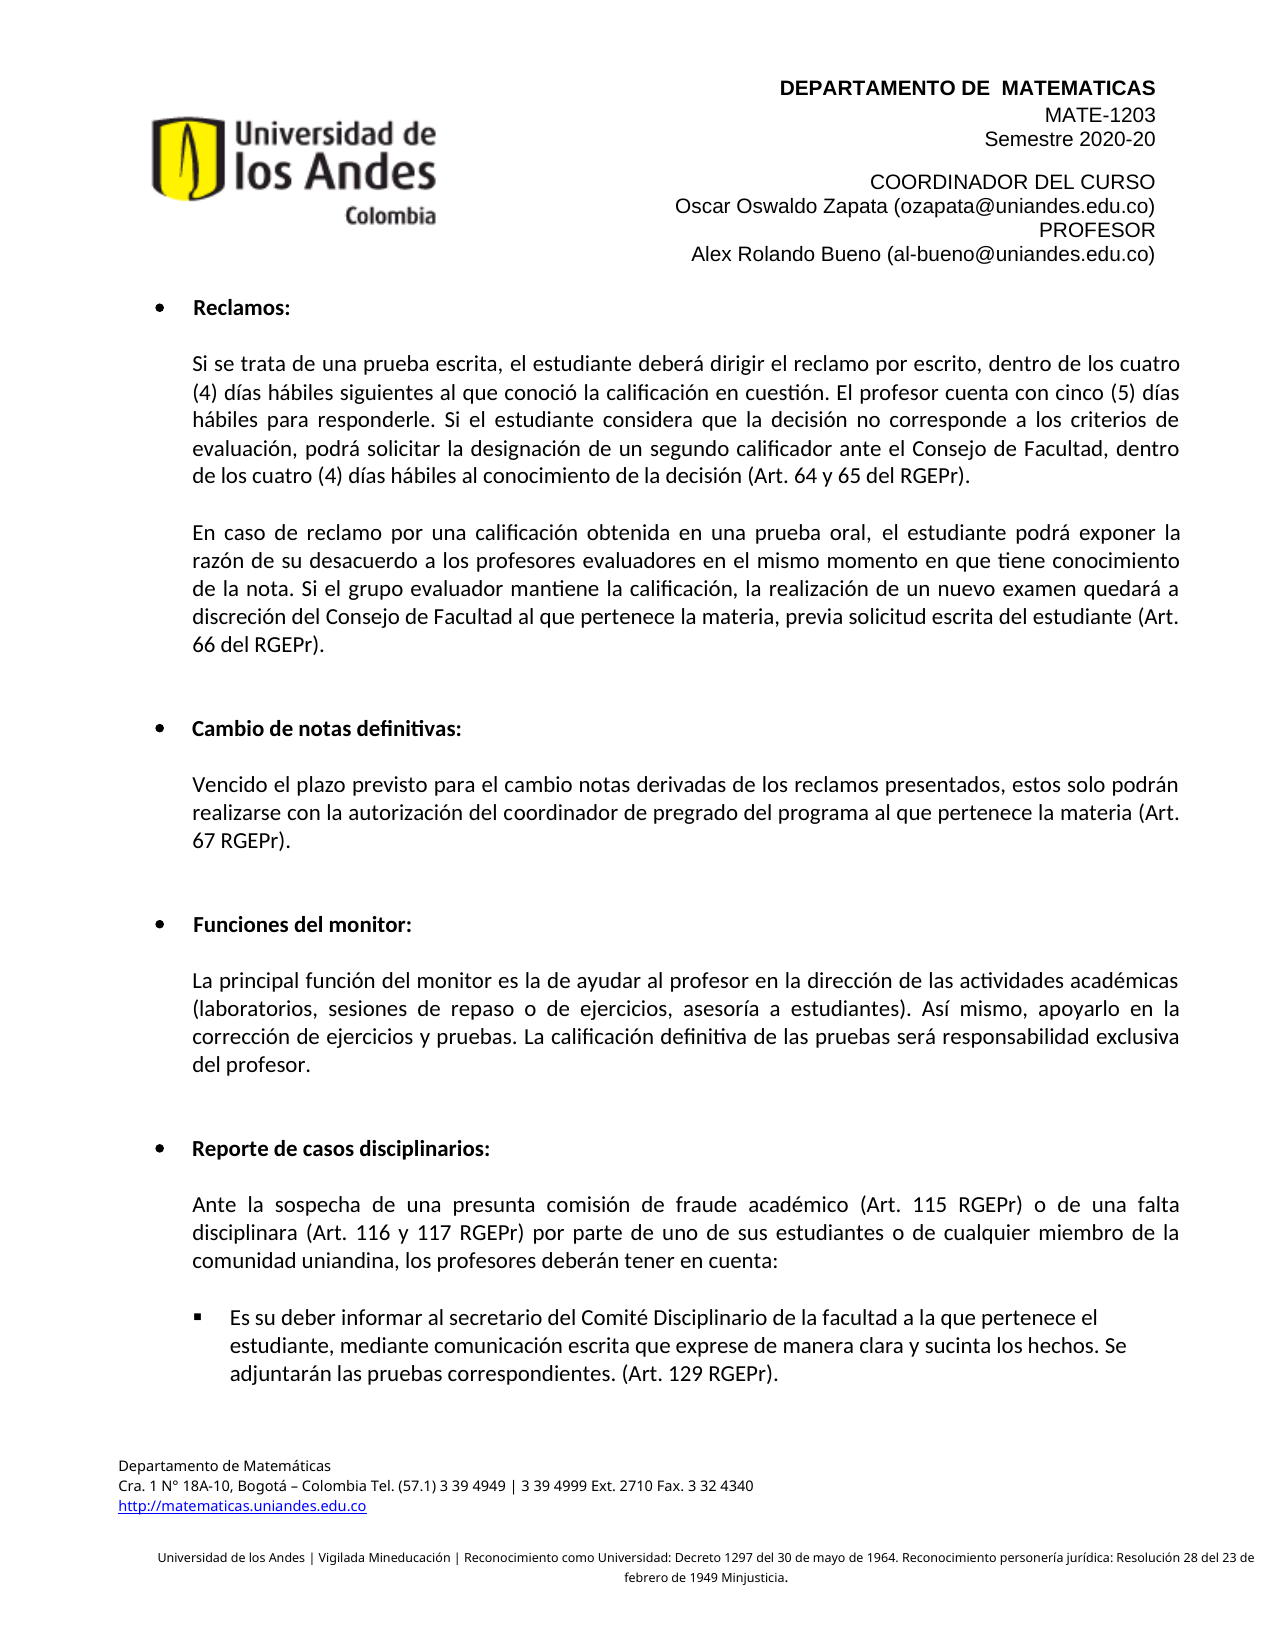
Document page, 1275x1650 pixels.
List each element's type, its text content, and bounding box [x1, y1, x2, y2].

text En caso de reclamo por una calificación obtenida en una prueba oral, el estudiante podrá exponer la razón de su desacuerdo a los profesores evaluadores en el mismo momento en que tiene conocimiento de la nota. Si el grupo evaluador mantiene la calificación, la realización de un nuevo examen quedará a discreción del Consejo de Facultad al que pertenece la materia, previa solicitud escrita del estudiante (Art. 66 del RGEPr). [192, 518, 1181, 658]
list Reporte de casos disciplinarios: [156, 1134, 1181, 1162]
text Ante la sospecha de una presunta comisión de fraude académico (Art. 115 RGEPr) o de una falta disciplinara (Art. 116 y 117 RGEPr) por parte de uno de sus estudiantes o de cualquier miembro de la comunidad uniandina, los profesores deberán tener en cuenta: [192, 1190, 1181, 1274]
text Vencido el plazo previsto para el cambio notas derivadas de los reclamos presentados, estos solo podrán realizarse con la autorización del coordinador de pregrado del programa al que pertenece la materia (Art. 67 RGEPr). [192, 770, 1181, 854]
picture [144, 106, 443, 233]
list Es su deber informar al secretario del Comité Disciplinario de la facultad a la que pertenece el estudiante, mediante comunicación escrita que exprese de manera clara y sucinta los hechos. Se adjuntarán las pruebas correspondientes. (Art. 129 RGEPr). [192, 1303, 1181, 1387]
list Cambio de notas definitivas: [156, 714, 1181, 742]
text La principal función del monitor es la de ayudar al profesor en la dirección de las actividades académicas (laboratorios, sesiones de repaso o de ejercicios, asesoría a estudiantes). Así mismo, apoyarlo en la corrección de ejercicios y pruebas. La calificación definitiva de las pruebas será responsabilidad exclusiva del profesor. [192, 966, 1181, 1078]
text Si se trata de una prueba escrita, el estudiante deberá dirigir el reclamo por escrito, dentro de los cuatro (4) días hábiles siguientes al que conoció la calificación en cuestión. El profesor cuenta con cinco (5) días hábiles para responderle. Si el estudiante considera que la decisión no corresponde a los criterios de evaluación, podrá solicitar la designación de un segundo calificador ante el Consejo de Facultad, dentro de los cuatro (4) días hábiles al conocimiento de la decisión (Art. 64 y 65 del RGEPr). [192, 349, 1181, 490]
list Funciones del monitor: [156, 910, 1181, 938]
list Reclamos: [156, 293, 1181, 322]
